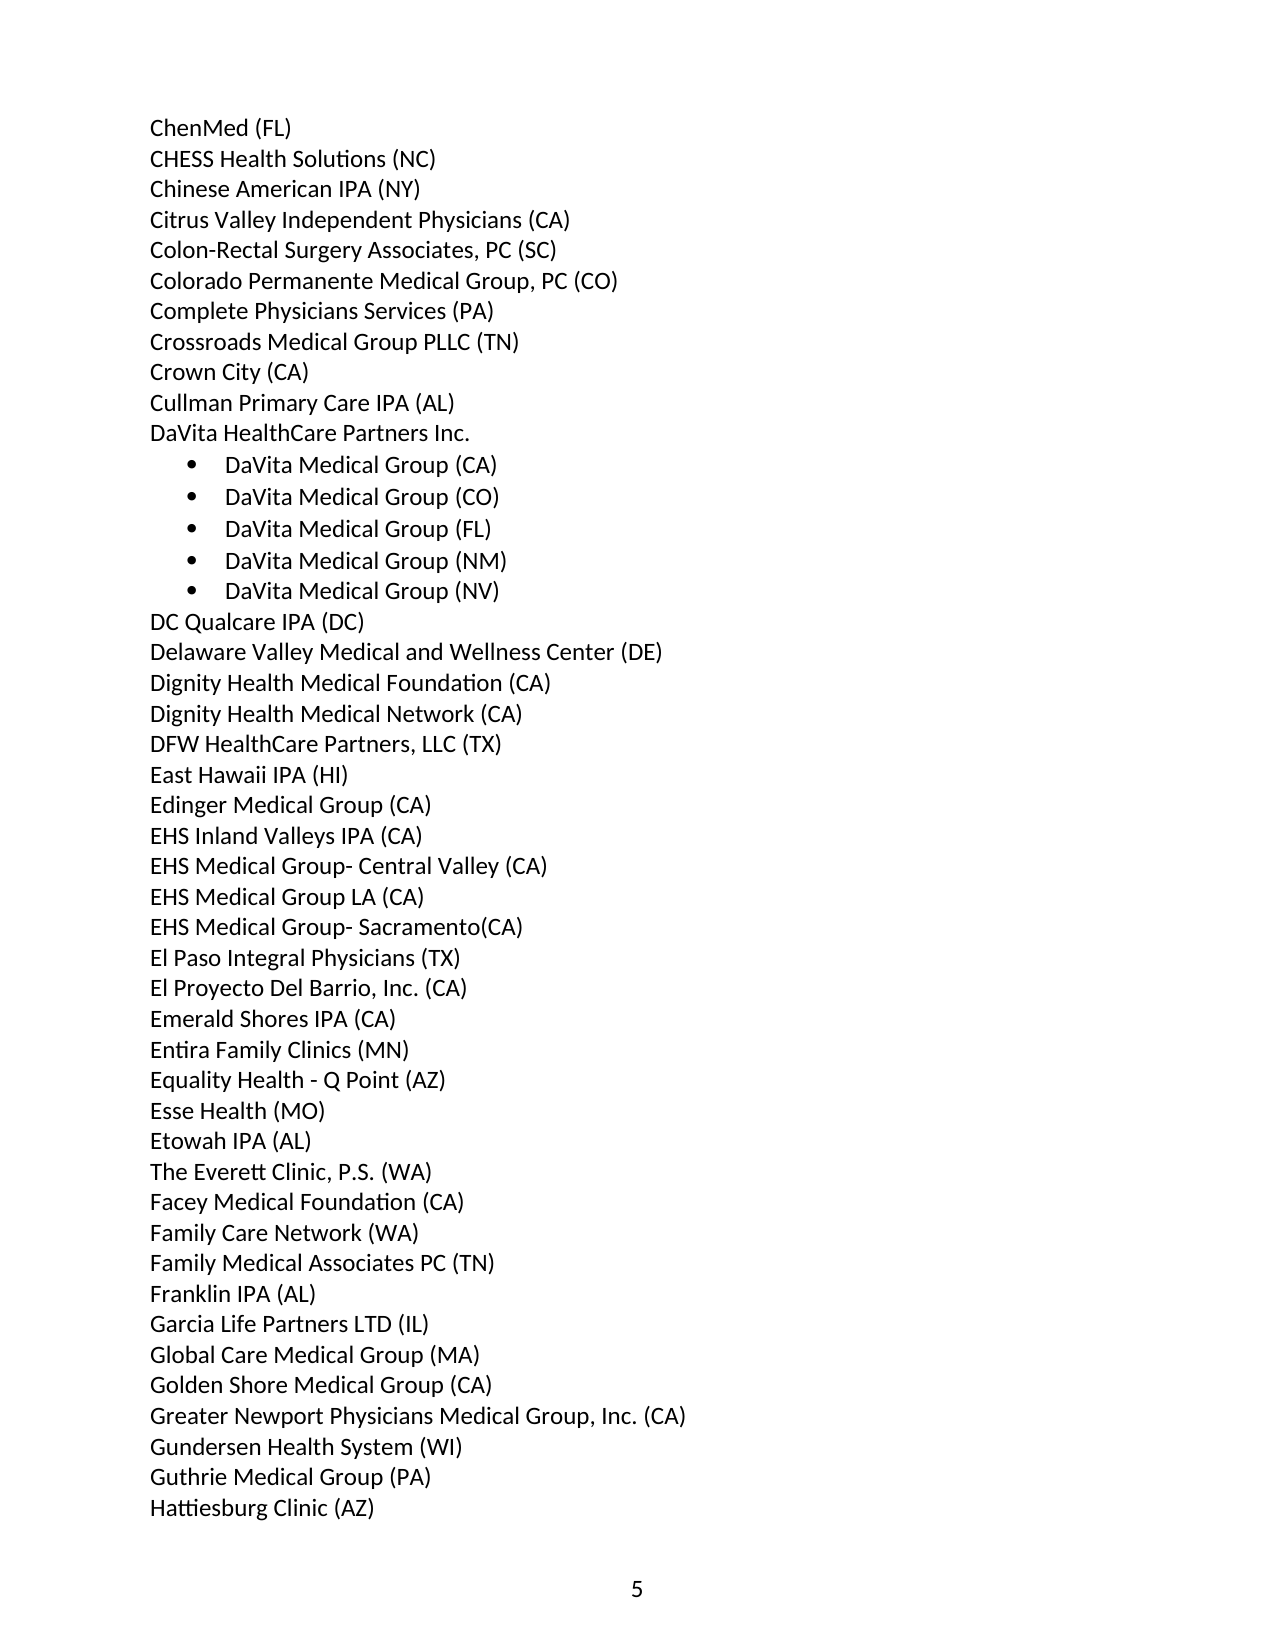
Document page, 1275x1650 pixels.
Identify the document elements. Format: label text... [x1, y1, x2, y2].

text EHS Medical Group- Sacramento(CA) El Paso Integral Physicians (TX) [150, 912, 526, 973]
list DaVita Medical Group (NM) [187, 544, 1096, 576]
text Guthrie Medical Group (PA) Hattiesburg Clinic (AZ) [150, 1461, 434, 1522]
text Family Medical Associates PC (TN) Franklin IPA (AL) [150, 1247, 498, 1308]
text Edinger Medical Group (CA) EHS Inland Valleys IPA (CA) [150, 789, 434, 851]
list DaVita Medical Group (FL) [187, 512, 1096, 544]
text Dignity Health Medical Network (CA) DFW HealthCare Partners, LLC (TX) East Hawaii IPA (HI) [150, 698, 525, 789]
text Delaware Valley Medical and Wellness Center (DE) Dignity Health Medical Foundation (CA) [150, 637, 689, 698]
list DaVita Medical Group (CA) [187, 448, 1096, 480]
list DaVita Medical Group (CO) [187, 480, 1096, 512]
text ChenMed (FL) [150, 112, 1096, 143]
text Entira Family Clinics (MN) Equality Health - Q Point (AZ) Esse Health (MO) [150, 1034, 448, 1125]
text Citrus Valley Independent Physicians (CA) Colon-Rectal Surgery Associates, PC (SC) Colorado Permanente Medical Group, PC (CO) Complete Physicians Services (PA) [150, 204, 619, 326]
text Crossroads Medical Group PLLC (TN) Crown City (CA) [150, 326, 522, 387]
list DaVita Medical Group (NV) DC Qualcare IPA (DC) [150, 576, 500, 637]
text The Everett Clinic, P.S. (WA) Facey Medical Foundation (CA) Family Care Network (WA) [150, 1156, 467, 1247]
text CHESS Health Solutions (NC) Chinese American IPA (NY) [150, 143, 439, 204]
text El Proyecto Del Barrio, Inc. (CA) Emerald Shores IPA (CA) [150, 973, 470, 1034]
text Garcia Life Partners LTD (IL) Global Care Medical Group (MA) Golden Shore Medical Group (CA) [150, 1308, 495, 1400]
text Etowah IPA (AL) [150, 1125, 1096, 1156]
text Greater Newport Physicians Medical Group, Inc. (CA) Gundersen Health System (WI) [150, 1400, 689, 1461]
text EHS Medical Group- Central Valley (CA) EHS Medical Group LA (CA) [150, 851, 550, 912]
text Cullman Primary Care IPA (AL) DaVita HealthCare Partners Inc. [150, 387, 473, 448]
